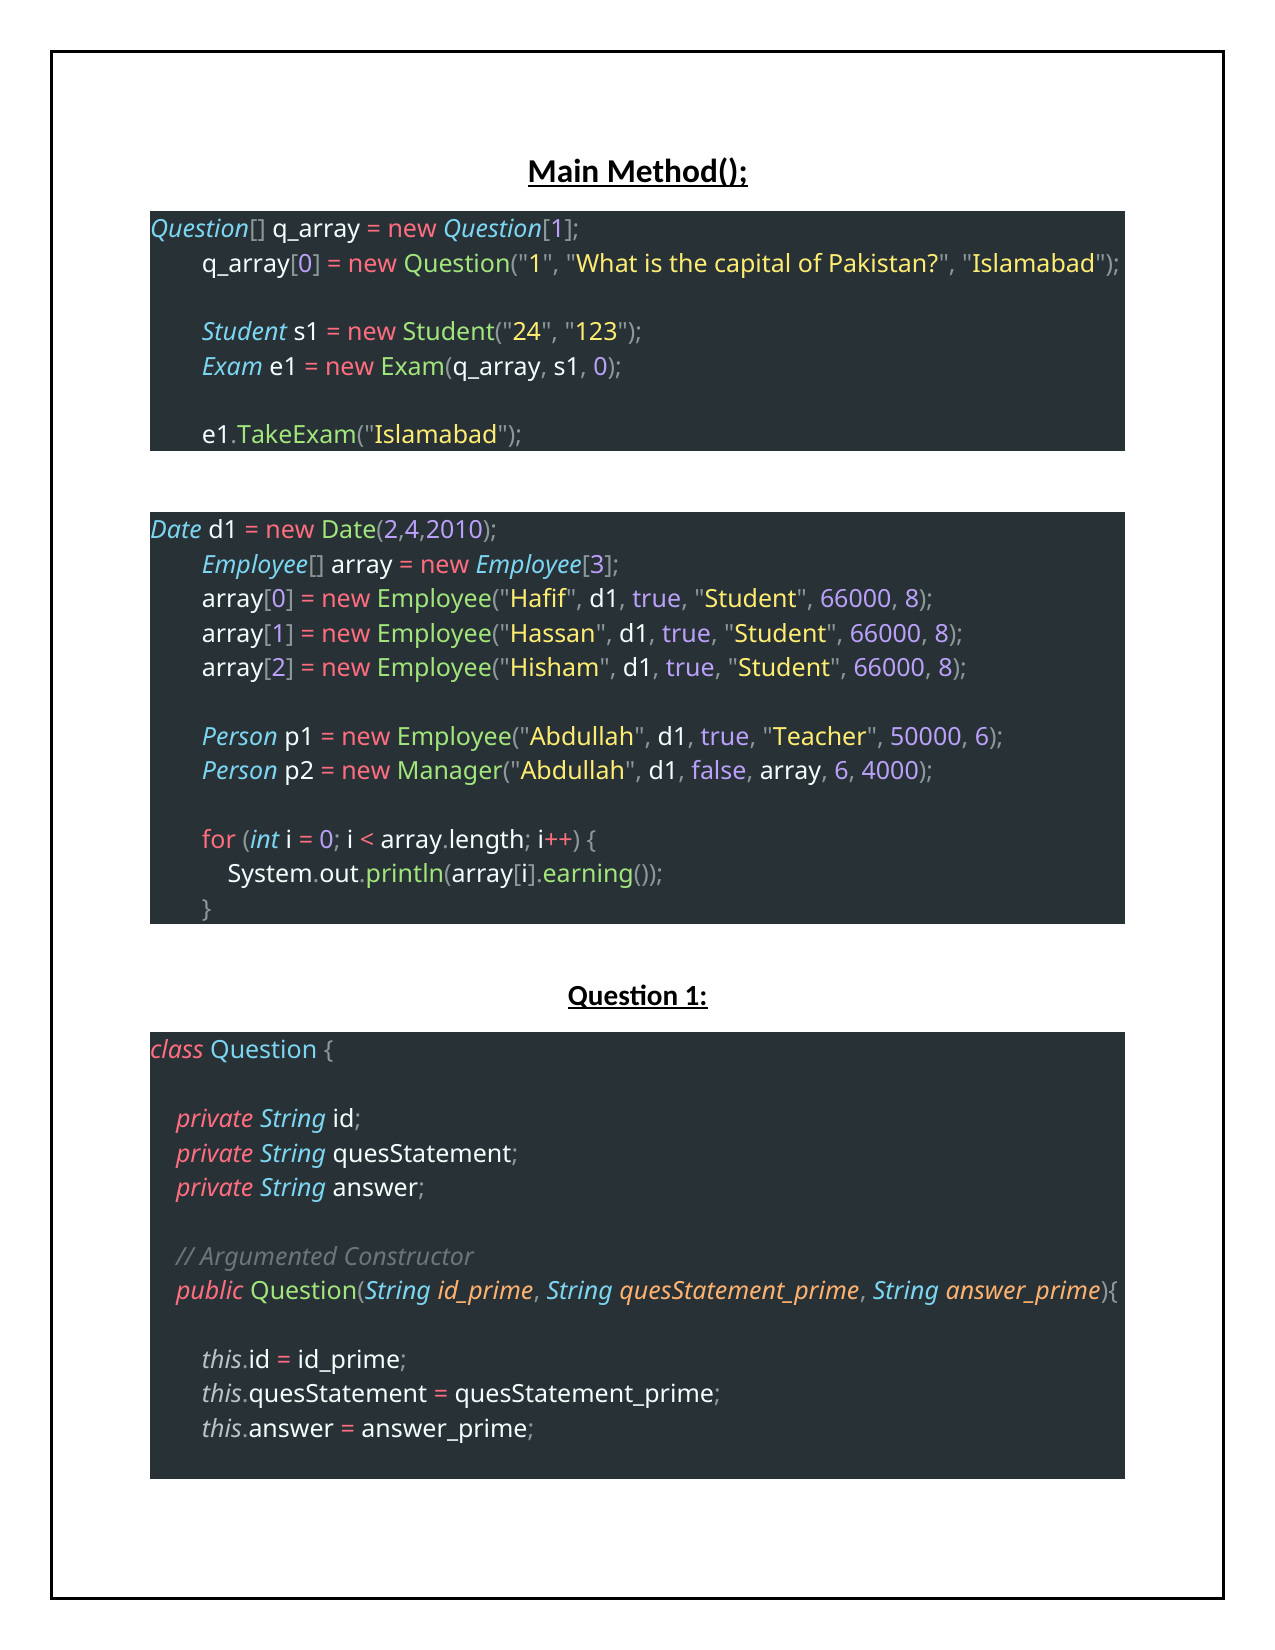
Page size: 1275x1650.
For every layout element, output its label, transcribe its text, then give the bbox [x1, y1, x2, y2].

text Person p2 = new Manager("Abdullah", d1, false, array, 6, 4000); [150, 752, 1125, 787]
text array[0] = new Employee("Hafif", d1, true, "Student", 66000, 8); [150, 581, 1125, 615]
text Exam e1 = new Exam(q_array, s1, 0); [150, 348, 1125, 382]
text Question 1: [150, 977, 1125, 1012]
text array[1] = new Employee("Hassan", d1, true, "Student", 66000, 8); [150, 615, 1125, 649]
text // Argumented Constructor [150, 1238, 1125, 1272]
text q_array[0] = new Question("1", "What is the capital of Pakistan?", "Islamabad"); [150, 245, 1125, 279]
text Person p1 = new Employee("Abdullah", d1, true, "Teacher", 50000, 6); [150, 718, 1125, 752]
text class Question { [150, 1032, 1125, 1066]
text this.id = id_prime; [150, 1341, 1125, 1376]
text private String id; [150, 1101, 1125, 1135]
text Student s1 = new Student("24", "123"); [150, 314, 1125, 348]
text Employee[] array = new Employee[3]; [150, 546, 1125, 581]
text this.answer = answer_prime; [150, 1410, 1125, 1444]
text System.out.println(array[i].earning()); [150, 856, 1125, 890]
text Main Method(); [150, 150, 1125, 191]
text Question[] q_array = new Question[1]; [150, 211, 1125, 245]
text private String answer; [150, 1169, 1125, 1204]
text private String quesStatement; [150, 1135, 1125, 1169]
text e1.TakeExam("Islamabad"); [150, 417, 1125, 451]
text Date d1 = new Date(2,4,2010); [150, 512, 1125, 546]
text } [150, 890, 1125, 924]
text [150, 1376, 1125, 1410]
text array[2] = new Employee("Hisham", d1, true, "Student", 66000, 8); [150, 649, 1125, 684]
text for (int i = 0; i < array.length; i++) { [150, 821, 1125, 856]
text public Question(String id_prime, String quesStatement_prime, String answer_prime){ [150, 1272, 1125, 1307]
